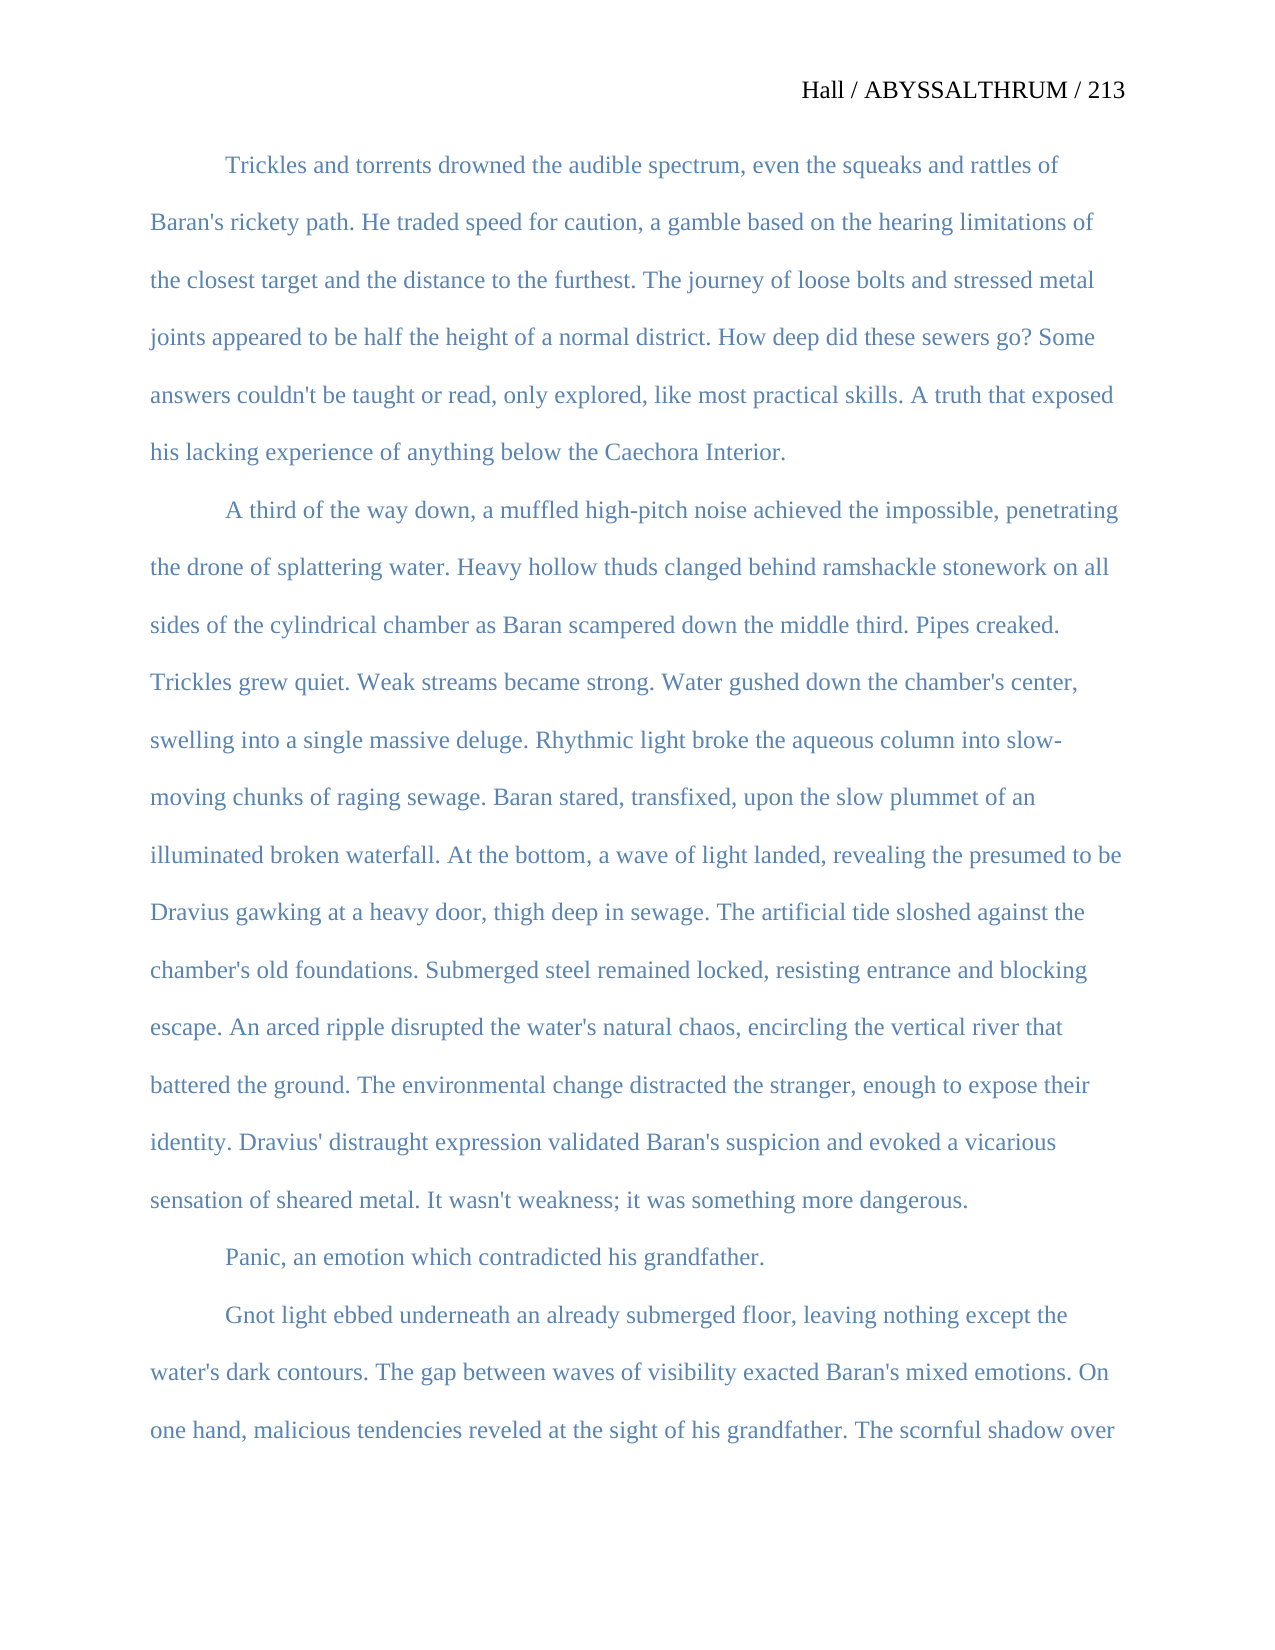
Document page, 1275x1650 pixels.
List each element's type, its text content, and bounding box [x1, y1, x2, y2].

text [150, 1300, 1125, 1444]
text A third of the way down, a muffled high-pitch noise achieved the impossible, penetrating the drone of splattering water. Heavy hollow thuds clanged behind ramshackle stonework on all sides of the cylindrical chamber as Baran scampered down the middle third. Pipes creaked. Trickles grew quiet. Weak streams became strong. Water gushed down the chamber's center, swelling into a single massive deluge. Rhythmic light broke the aqueous column into slow-moving chunks of raging sewage. Baran stared, transfixed, upon the slow plummet of an illuminated broken waterfall. At the bottom, a wave of light landed, revealing the presumed to be Dravius gawking at a heavy door, thigh deep in sewage. The artificial tide sloshed against the chamber's old foundations. Submerged steel remained locked, resisting entrance and blocking escape. An arced ripple disrupted the water's natural chaos, encircling the vertical river that battered the ground. The environmental change distracted the stranger, enough to expose their identity. Dravius' distraught expression validated Baran's suspicion and evoked a vicarious sensation of sheared metal. It wasn't weakness; it was something more dangerous. [150, 495, 1125, 1214]
text Panic, an emotion which contradicted his grandfather. [150, 1242, 1125, 1271]
text Trickles and torrents drowned the audible spectrum, even the squeaks and rattles of Baran's rickety path. He traded speed for caution, a gamble based on the hearing limitations of the closest target and the distance to the furthest. The journey of loose bolts and stressed metal joints appeared to be half the height of a normal district. How deep did these sewers go? Some answers couldn't be taught or read, only explored, like most practical skills. A truth that exposed his lacking experience of anything below the Caechora Interior. [150, 150, 1125, 466]
